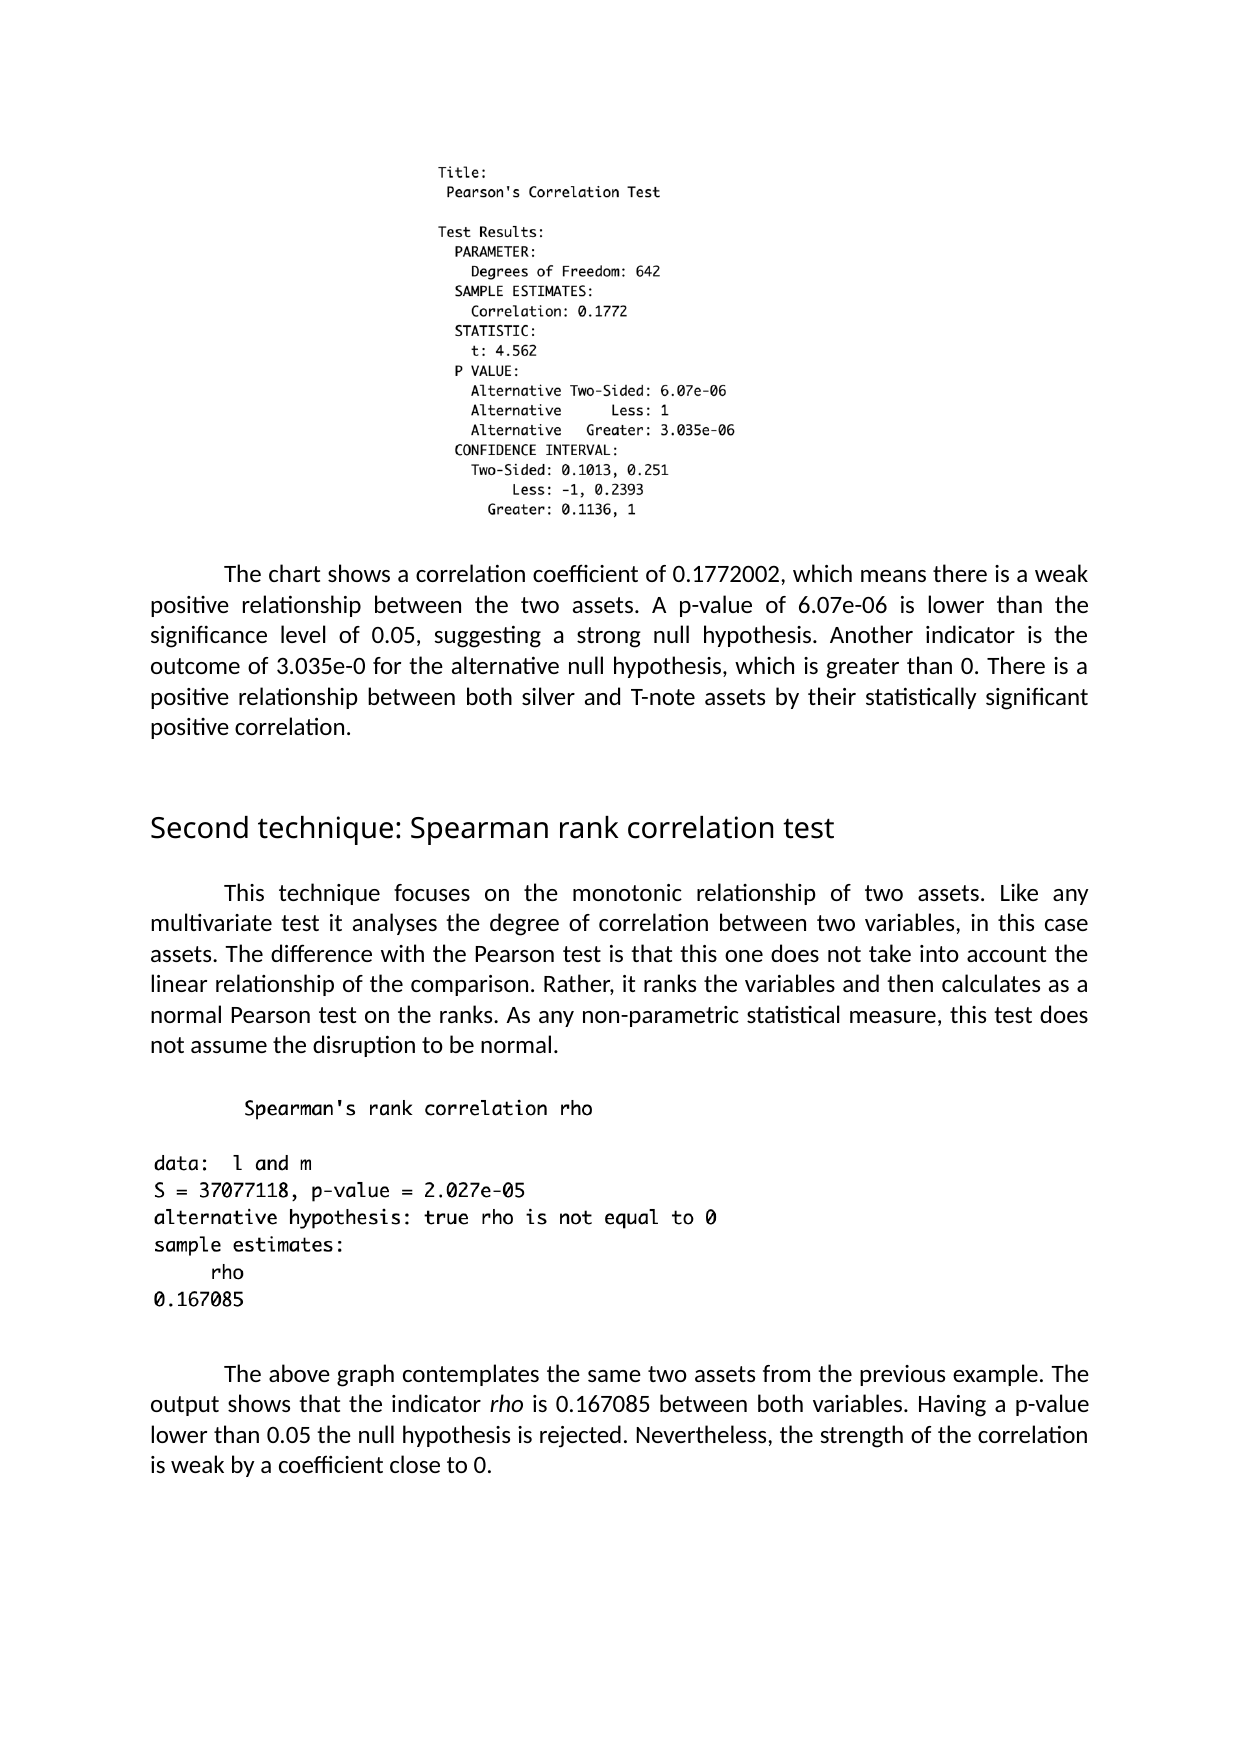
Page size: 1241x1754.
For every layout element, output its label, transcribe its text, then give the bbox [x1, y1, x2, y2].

text The chart shows a correlation coefficient of 0.1772002, which means there is a weak positive relationship between the two assets. A p-value of 6.07e-06 is lower than the significance level of 0.05, suggesting a strong null hypothesis. Another indicator is the outcome of 3.035e-0 for the alternative null hypothesis, which is greater than 0. There is a positive relationship between both silver and T-note assets by their statistically significant positive correlation. [150, 558, 1090, 742]
subtitle Second technique: Spearman rank correlation test [150, 807, 1090, 847]
text This technique focuses on the monotonic relationship of two assets. Like any multivariate test it analyses the degree of correlation between two variables, in this case assets. The difference with the Pearson test is that this one does not take into account the linear relationship of the comparison. Rather, it ranks the variables and then calculates as a normal Pearson test on the ranks. As any non-parametric statistical measure, this test does not assume the disruption to be normal. [150, 877, 1090, 1060]
picture [432, 163, 743, 528]
picture [150, 1090, 721, 1328]
text The above graph contemplates the same two assets from the previous example. The output shows that the indicator rho is 0.167085 between both variables. Having a p-value lower than 0.05 the null hypothesis is rejected. Nevertheless, the strength of the correlation is weak by a coefficient close to 0. [150, 1358, 1090, 1480]
